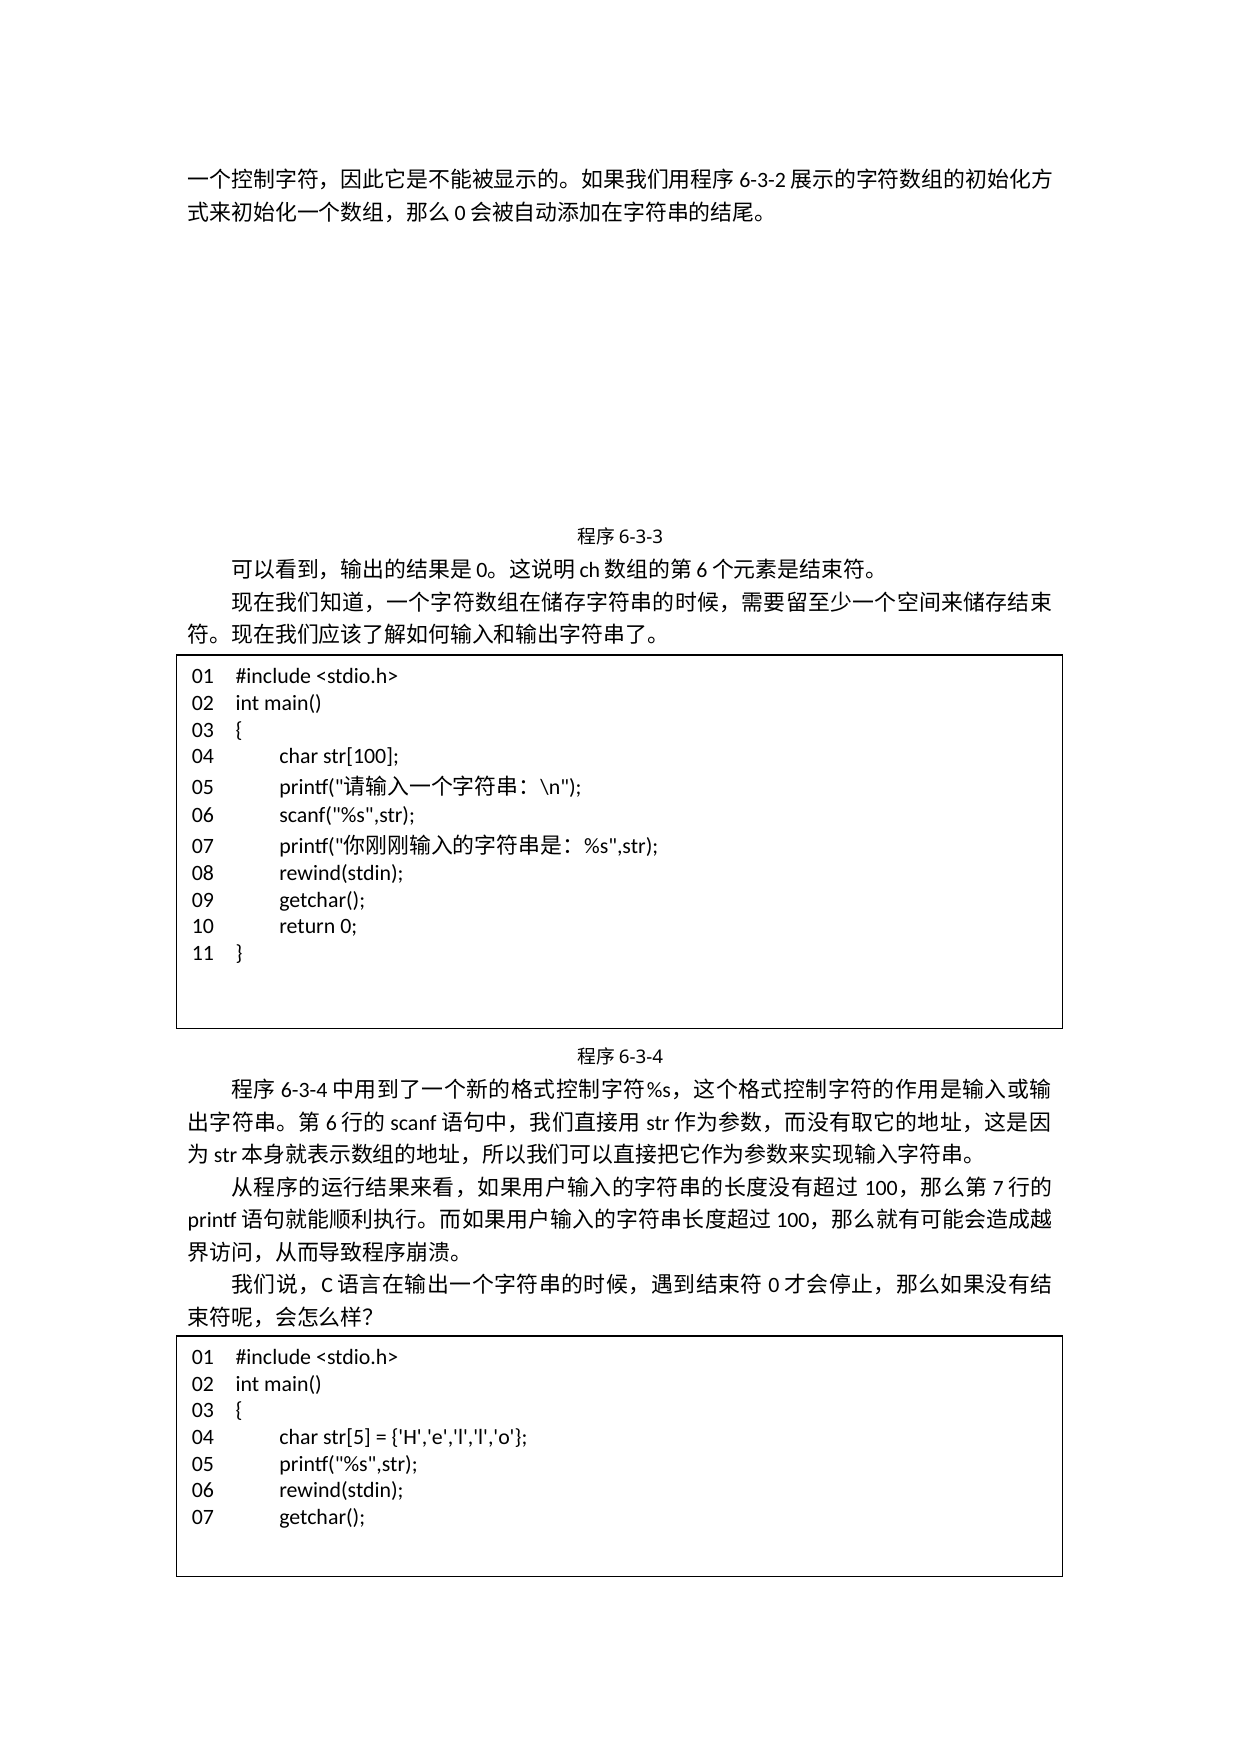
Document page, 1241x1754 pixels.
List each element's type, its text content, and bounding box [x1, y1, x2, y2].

text 程序6-3-4 [187, 1039, 1053, 1072]
text 我们说，C语言在输出一个字符串的时候，遇到结束符0才会停止，那么如果没有结束符呢，会怎么样？ [187, 1267, 1053, 1332]
text 从程序的运行结果来看，如果用户输入的字符串的长度没有超过100，那么第7行的printf语句就能顺利执行。而如果用户输入的字符串长度超过100，那么就有可能会造成越界访问，从而导致程序崩溃。 [187, 1169, 1053, 1267]
text 现在我们知道，一个字符数组在储存字符串的时候，需要留至少一个空间来储存结束符。现在我们应该了解如何输入和输出字符串了。 [187, 584, 1053, 649]
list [187, 162, 1053, 227]
text 程序6-3-3 [187, 519, 1053, 552]
text 可以看到，输出的结果是0。这说明ch数组的第6个元素是结束符。 [187, 552, 1053, 584]
text 程序6-3-4中用到了一个新的格式控制字符%s，这个格式控制字符的作用是输入或输出字符串。第6行的scanf语句中，我们直接用str作为参数，而没有取它的地址，这是因为str本身就表示数组的地址，所以我们可以直接把它作为参数来实现输入字符串。 [187, 1072, 1053, 1169]
